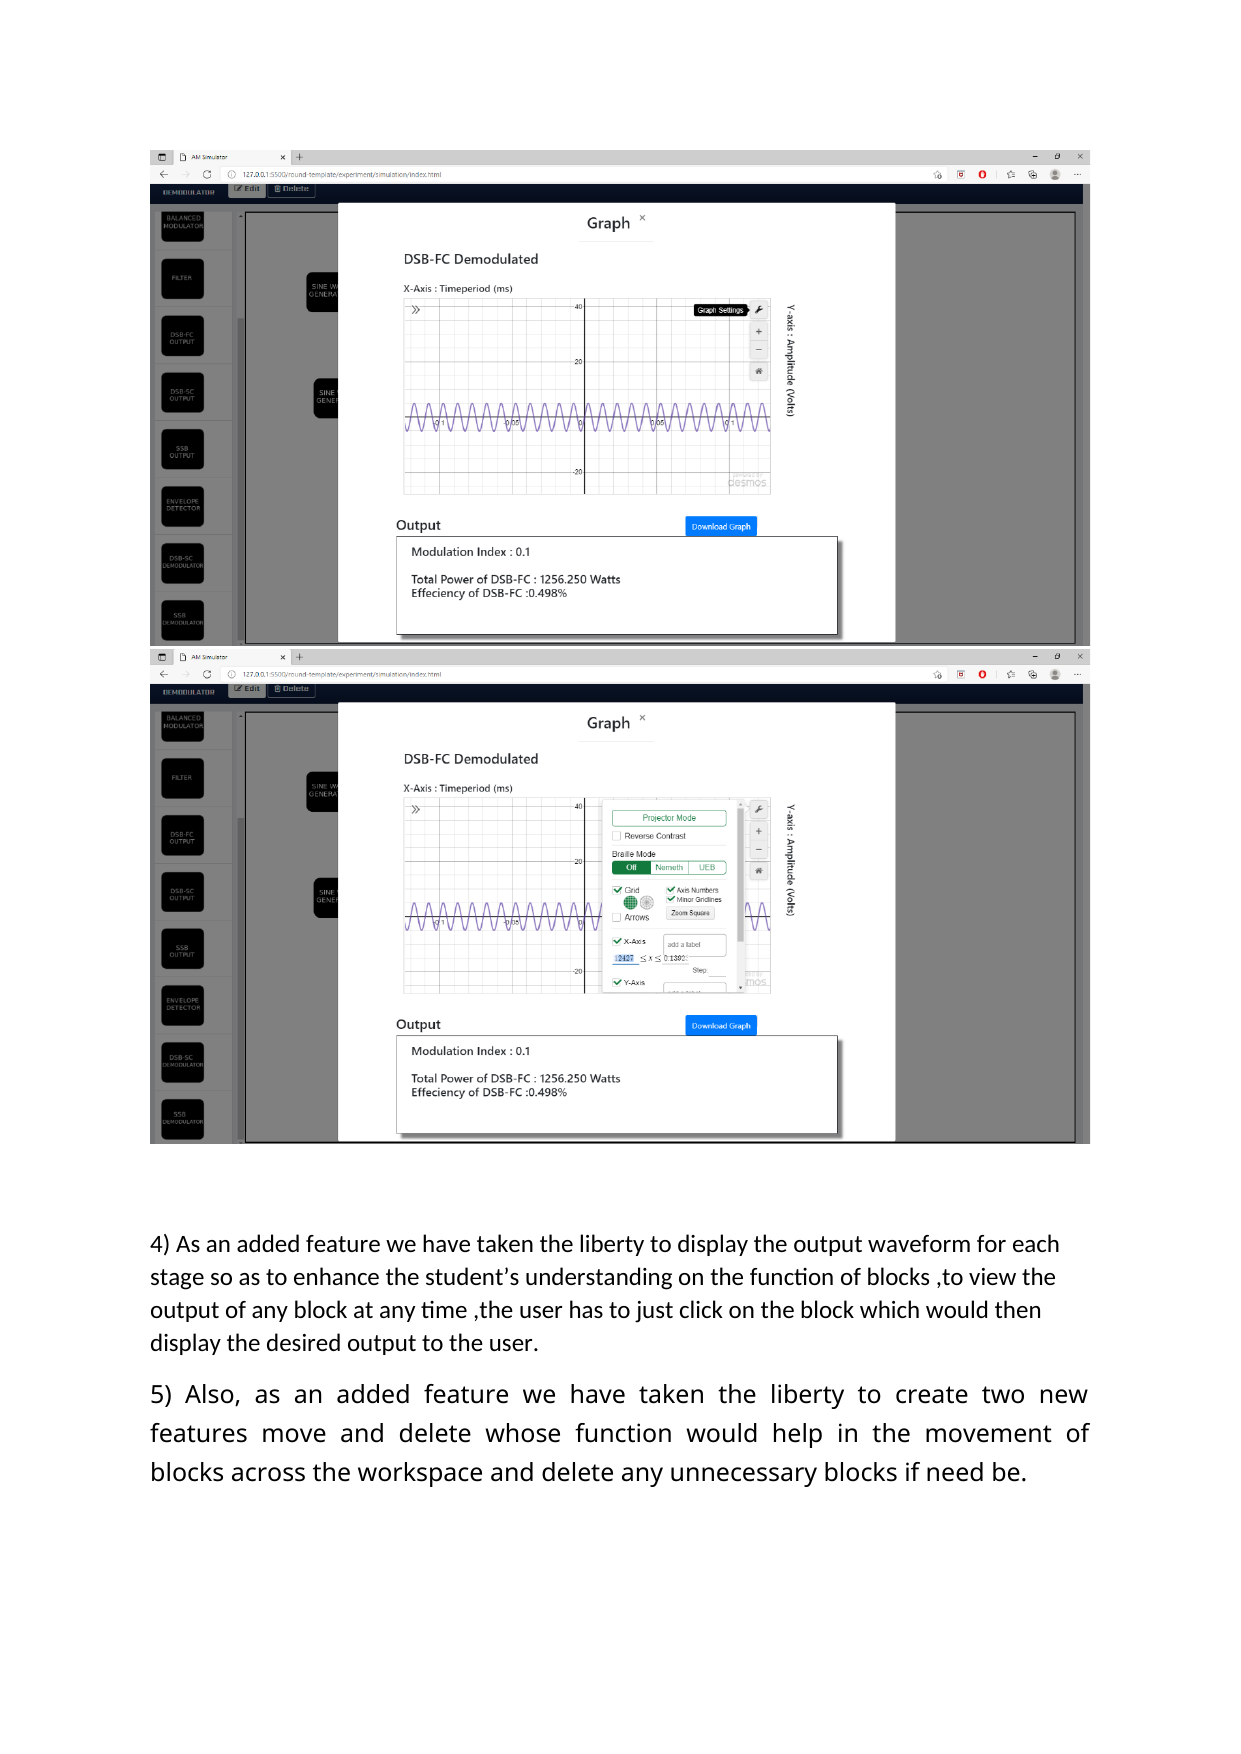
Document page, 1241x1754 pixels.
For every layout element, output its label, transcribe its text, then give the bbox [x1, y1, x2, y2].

picture [150, 649, 1091, 1144]
picture [150, 150, 1091, 646]
text 4) As an added feature we have taken the liberty to display the output waveform for each stage so as to enhance the student’s understanding on the function of blocks ,to view the output of any block at any time ,the user has to just click on the block which would then display the desired output to the user. [150, 1228, 1090, 1358]
text 5) Also, as an added feature we have taken the liberty to create two new features move and delete whose function would help in the movement of blocks across the workspace and delete any unnecessary blocks if need be. [150, 1377, 1090, 1489]
